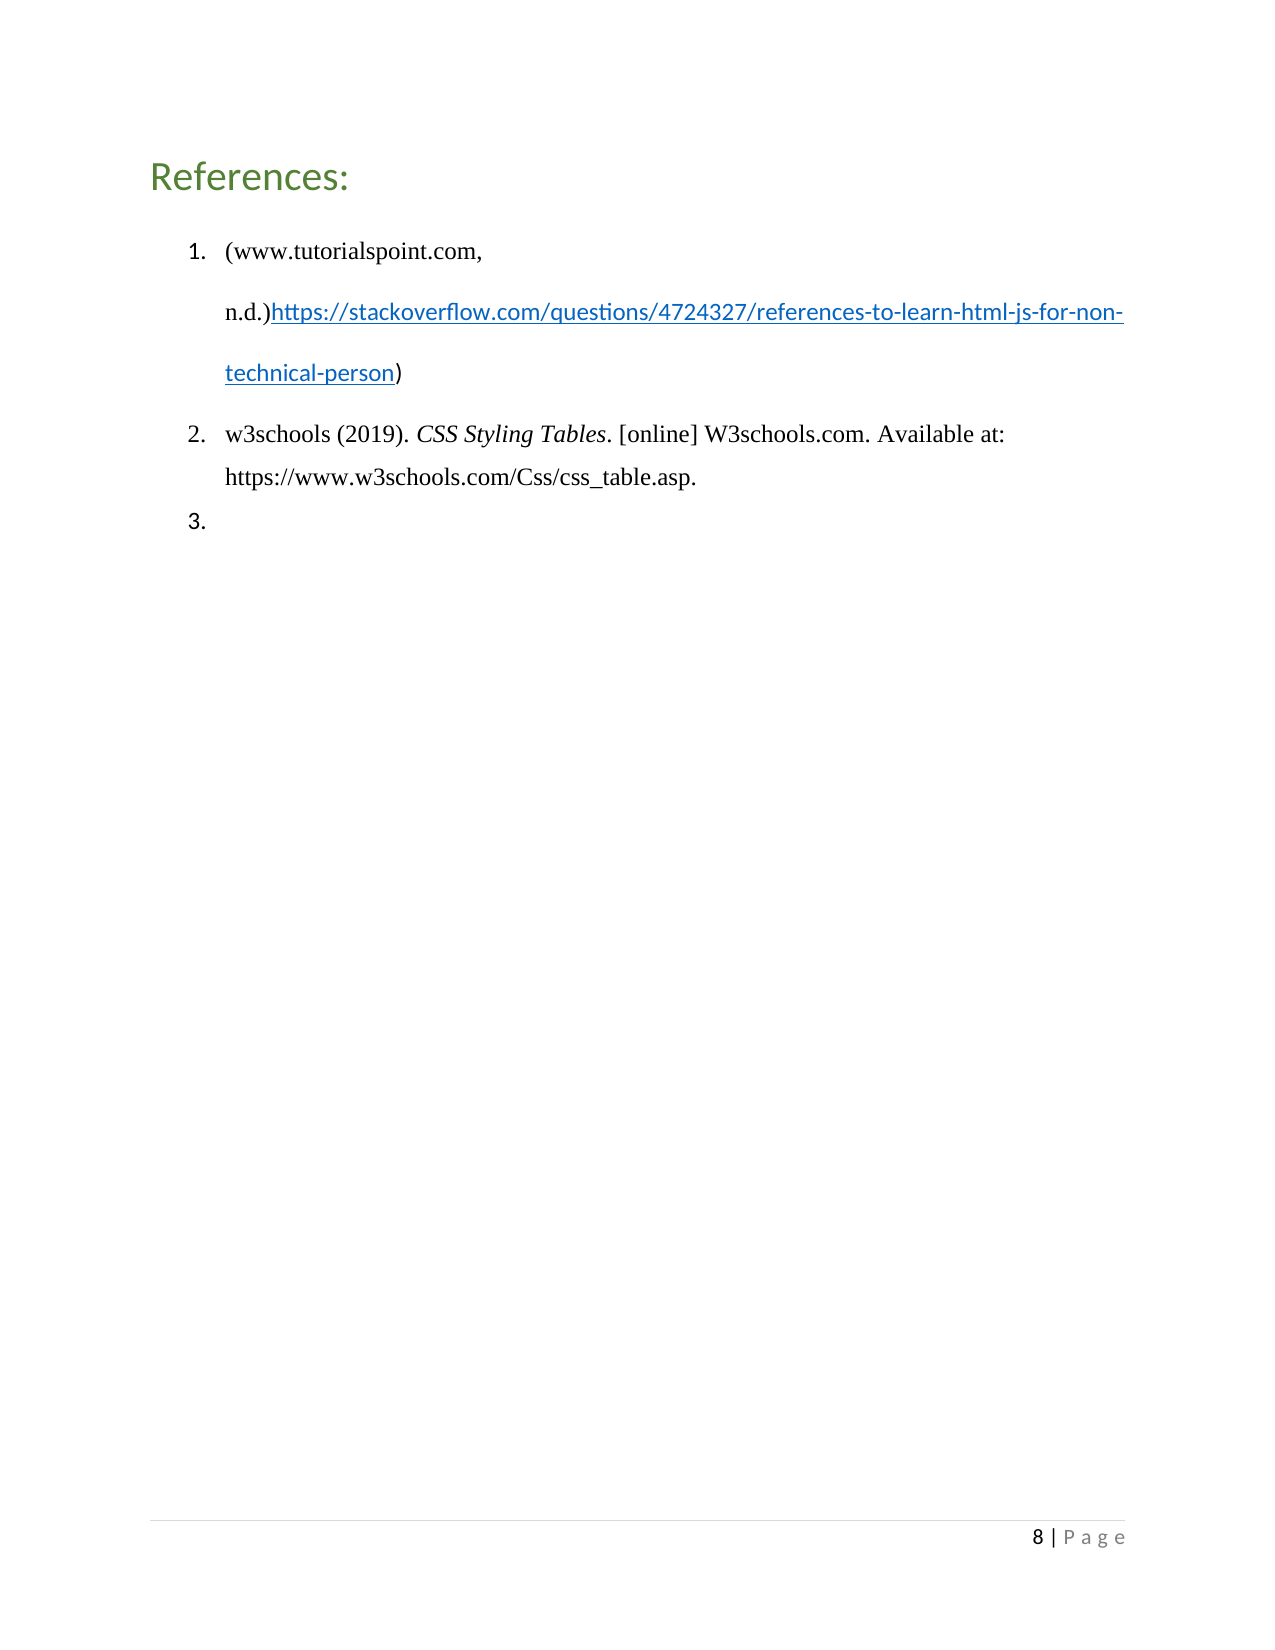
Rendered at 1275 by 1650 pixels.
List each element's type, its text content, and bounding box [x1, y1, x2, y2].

subtitle References: [150, 150, 1125, 201]
list (www.tutorialspoint.com, n.d.)https://stackoverflow.com/questions/4724327/references-to-learn-html-js-for-non-technical-person) [187, 236, 1125, 388]
list w3schools (2019). CSS Styling Tables. [online] W3schools.com. Available at: https://www.w3schools.com/Css/css_table.asp. [187, 419, 1125, 491]
